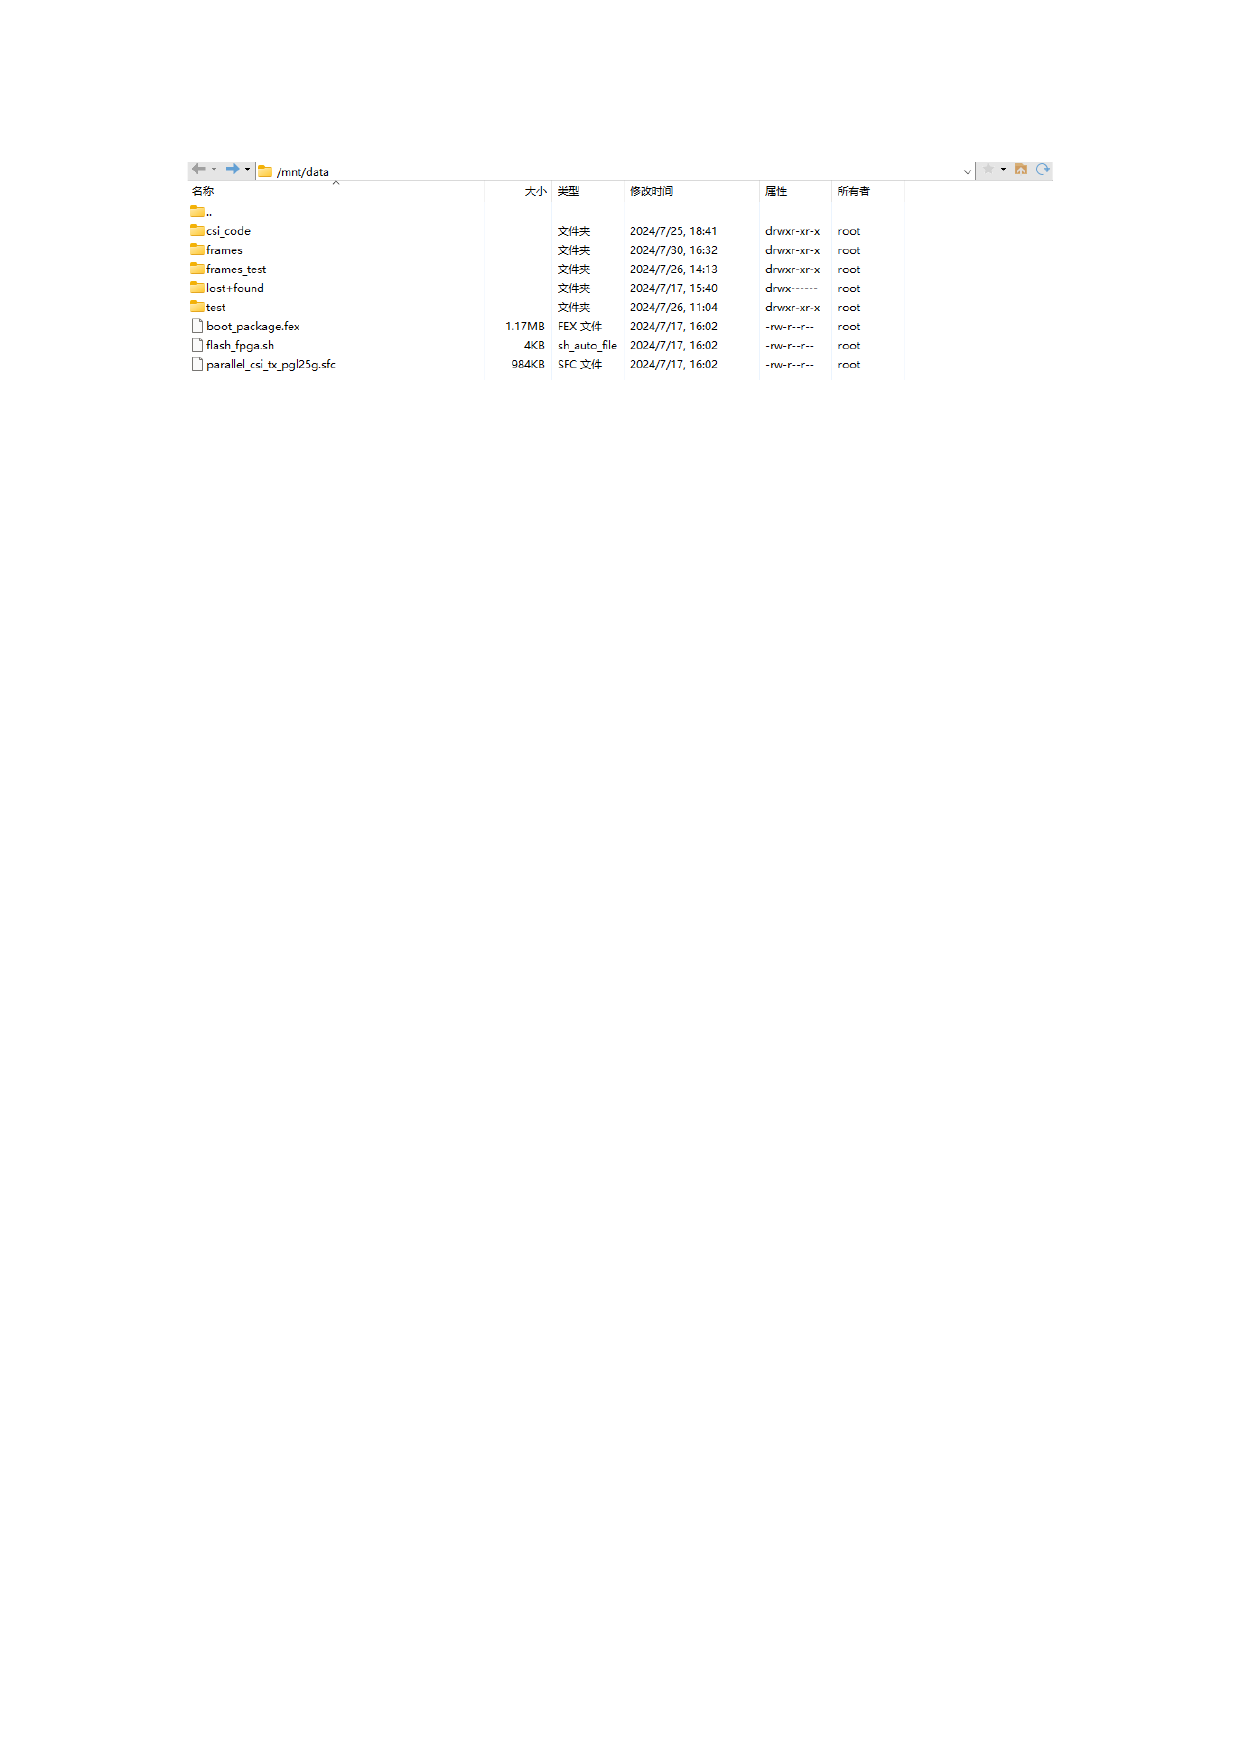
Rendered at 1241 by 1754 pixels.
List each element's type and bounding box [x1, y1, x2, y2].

picture [187, 162, 1053, 380]
